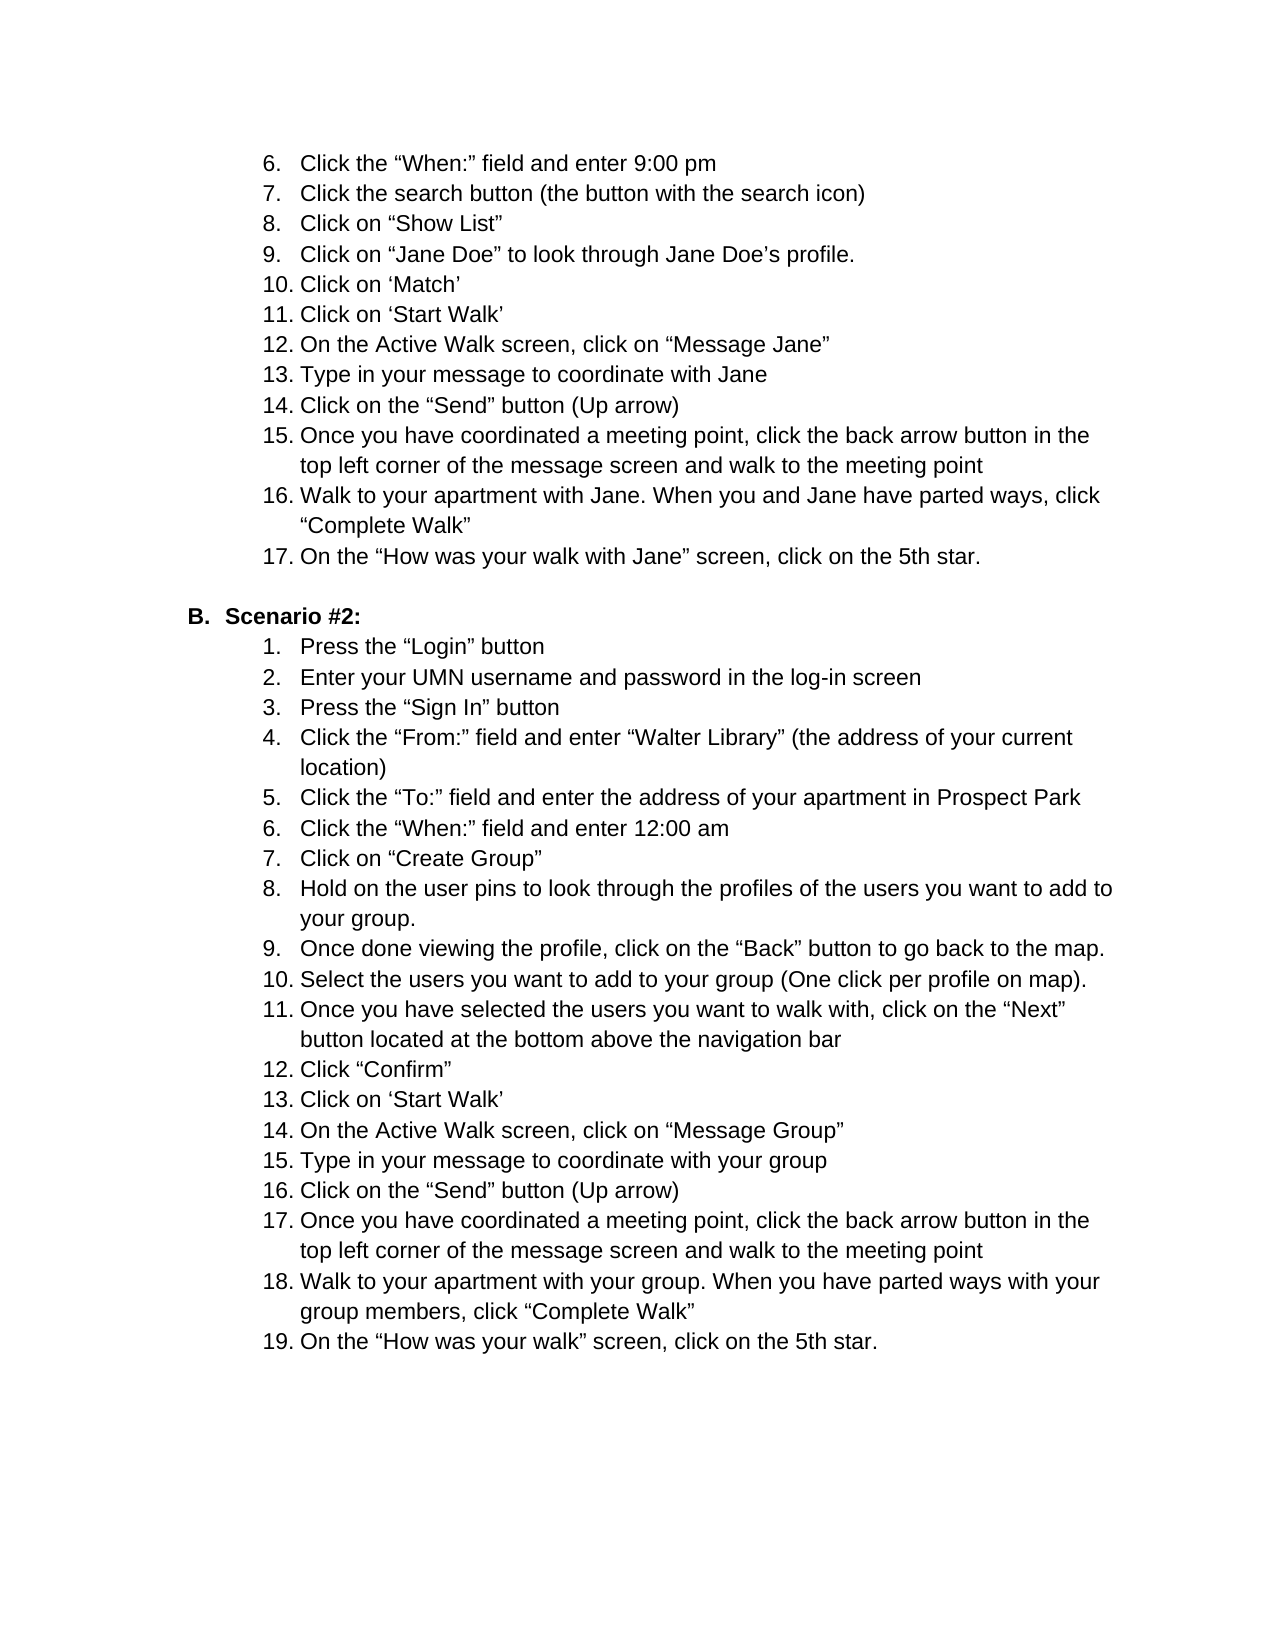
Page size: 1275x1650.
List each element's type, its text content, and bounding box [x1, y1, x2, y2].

list Walk to your apartment with your group. When you have parted ways with your group members, click “Complete Walk” [262, 1268, 1125, 1324]
list Enter your UMN username and password in the log-in screen [262, 663, 1125, 690]
list Click on ‘Start Walk’ [262, 301, 1125, 327]
list Click on “Show List” [262, 210, 1125, 237]
list Click the “From:” field and enter “Walter Library” (the address of your current location) [262, 724, 1125, 781]
list On the Active Walk screen, click on “Message Jane” [262, 331, 1125, 358]
list Click the “To:” field and enter the address of your apartment in Prospect Park [262, 784, 1125, 811]
list Click on “Jane Doe” to look through Jane Doe’s profile. [262, 241, 1125, 267]
list Once you have coordinated a meeting point, click the back arrow button in the top left corner of the message screen and walk to the meeting point [262, 422, 1125, 478]
list Click the “When:” field and enter 12:00 am [262, 814, 1125, 841]
list Click on “Create Group” [262, 845, 1125, 871]
list Scenario #2: [187, 603, 1125, 629]
list Press the “Login” button [262, 633, 1125, 660]
list Click “Confirm” [262, 1056, 1125, 1083]
list Click on ‘Start Walk’ [262, 1086, 1125, 1113]
list On the “How was your walk” screen, click on the 5th star. [262, 1328, 1125, 1354]
list Click on the “Send” button (Up arrow) [262, 1177, 1125, 1203]
list Once you have selected the users you want to walk with, click on the “Next” button located at the bottom above the navigation bar [262, 996, 1125, 1052]
list Press the “Sign In” button [262, 694, 1125, 720]
list Type in your message to coordinate with your group [262, 1147, 1125, 1173]
list Click the search button (the button with the search icon) [262, 180, 1125, 207]
list Hold on the user pins to look through the profiles of the users you want to add to your group. [262, 875, 1125, 932]
list On the Active Walk screen, click on “Message Group” [262, 1117, 1125, 1143]
list Once done viewing the profile, click on the “Back” button to go back to the map. [262, 935, 1125, 962]
list Click on ‘Match’ [262, 271, 1125, 297]
list Type in your message to coordinate with Jane [262, 361, 1125, 388]
list Select the users you want to add to your group (One click per profile on map). [262, 966, 1125, 992]
list Click the “When:” field and enter 9:00 pm [262, 150, 1125, 176]
list Once you have coordinated a meeting point, click the back arrow button in the top left corner of the message screen and walk to the meeting point [262, 1207, 1125, 1264]
list Click on the “Send” button (Up arrow) [262, 392, 1125, 418]
list Walk to your apartment with Jane. When you and Jane have parted ways, click “Complete Walk” [262, 482, 1125, 539]
list On the “How was your walk with Jane” screen, click on the 5th star. [262, 543, 1125, 569]
